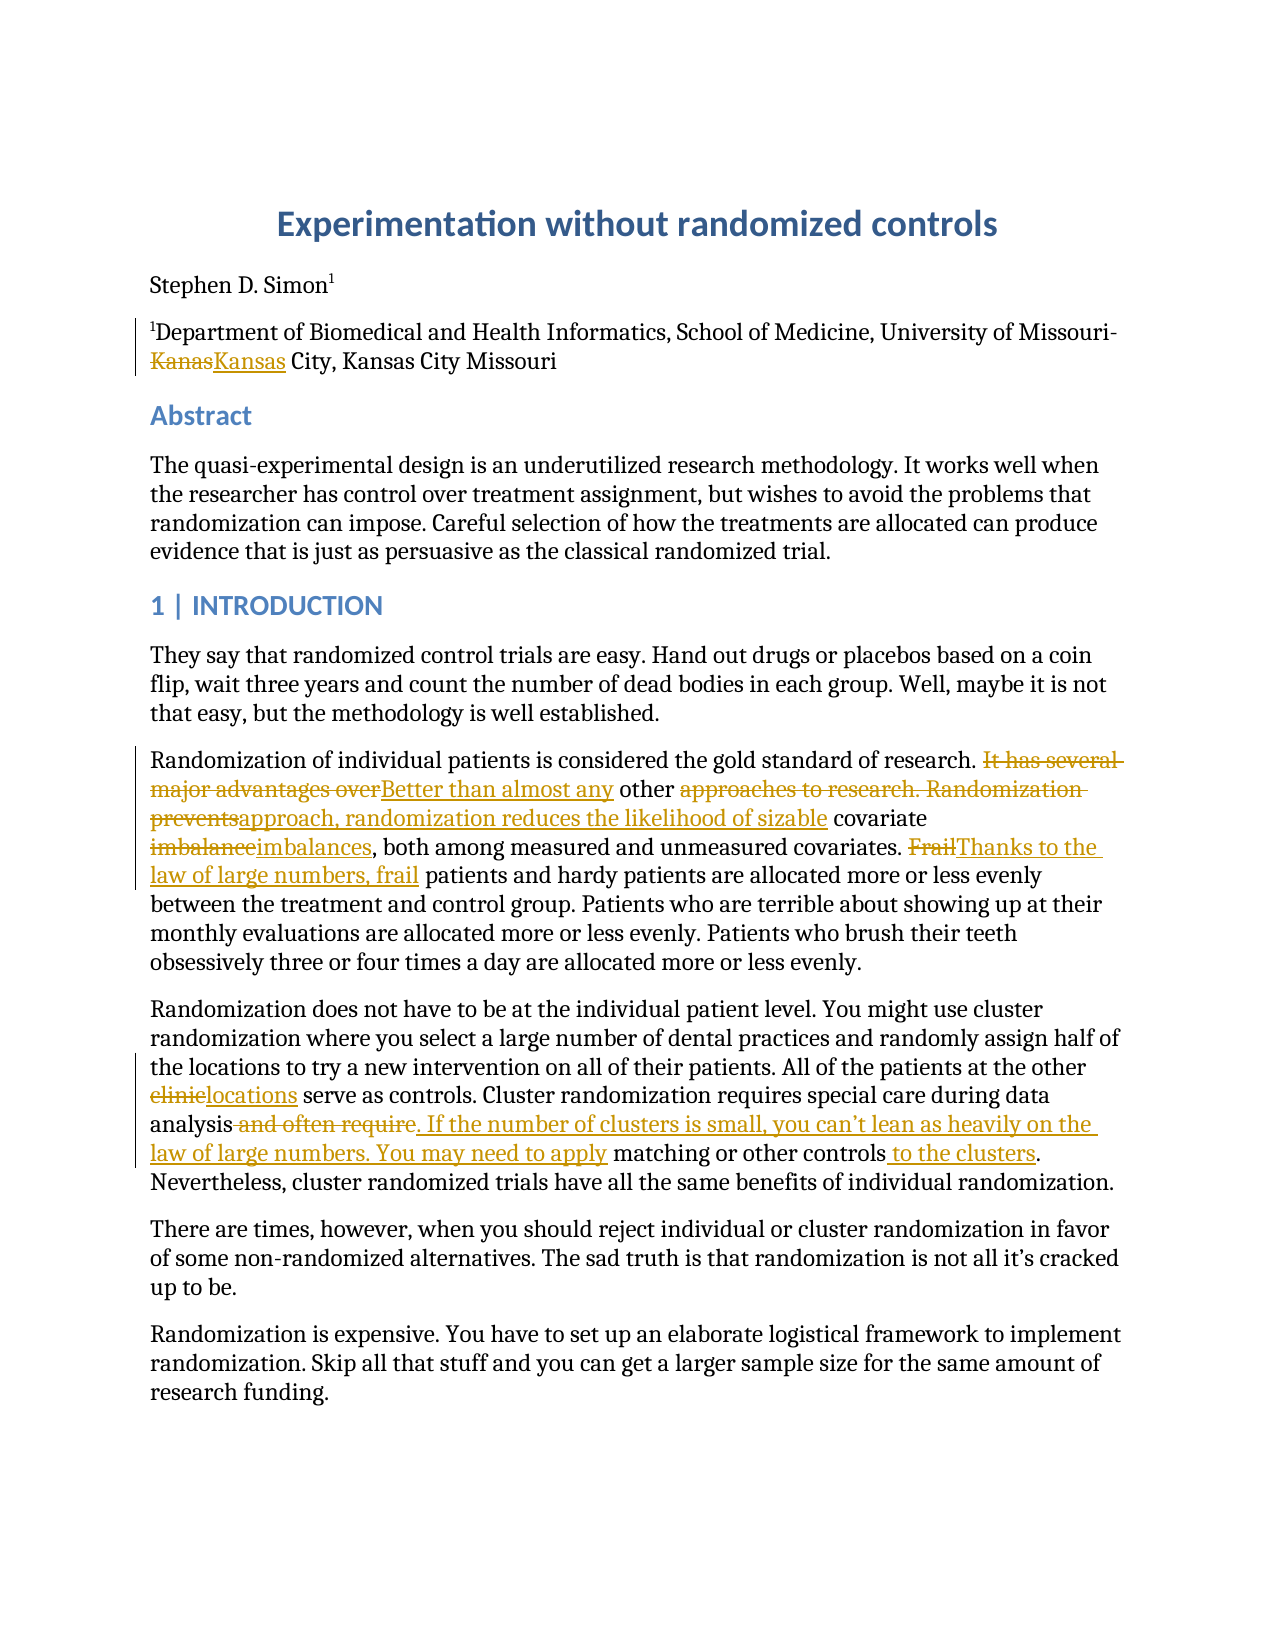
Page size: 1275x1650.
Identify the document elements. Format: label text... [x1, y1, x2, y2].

text Randomization of individual patients is considered the gold standard of research. other covariate , both among measured and unmeasured covariates. patients and hardy patients are allocated more or less evenly between the treatment and control group. Patients who are terrible about showing up at their monthly evaluations are allocated more or less evenly. Patients who brush their teeth obsessively three or four times a day are allocated more or less evenly. [150, 746, 1125, 976]
text There are times, however, when you should reject individual or cluster randomization in favor of some non-randomized alternatives. The sad truth is that randomization is not all it’s cracked up to be. [150, 1215, 1125, 1301]
text Randomization is expensive. You have to set up an elaborate logistical framework to implement randomization. Skip all that stuff and you can get a larger sample size for the same amount of research funding. [150, 1320, 1125, 1406]
subtitle 1 | INTRODUCTION [150, 587, 1125, 622]
subtitle Abstract [150, 397, 1125, 432]
text The quasi-experimental design is an underutilized research methodology. It works well when the researcher has control over treatment assignment, but wishes to avoid the problems that randomization can impose. Careful selection of how the treatments are allocated can produce evidence that is just as persuasive as the classical randomized trial. [150, 451, 1125, 566]
text They say that randomized control trials are easy. Hand out drugs or placebos based on a coin flip, wait three years and count the number of dead bodies in each group. Well, maybe it is not that easy, but the methodology is well established. [150, 641, 1125, 727]
text 1Department of Biomedical and Health Informatics, School of Medicine, University of Missouri- City, Kansas City Missouri [150, 318, 1125, 376]
text Randomization does not have to be at the individual patient level. You might use cluster randomization where you select a large number of dental practices and randomly assign half of the locations to try a new intervention on all of their patients. All of the patients at the other serve as controls. Cluster randomization requires special care during data analysis matching or other controls. Nevertheless, cluster randomized trials have all the same benefits of individual randomization. [150, 995, 1125, 1196]
title Experimentation without randomized controls [150, 200, 1125, 246]
text Stephen D. Simon1 [150, 271, 1125, 299]
